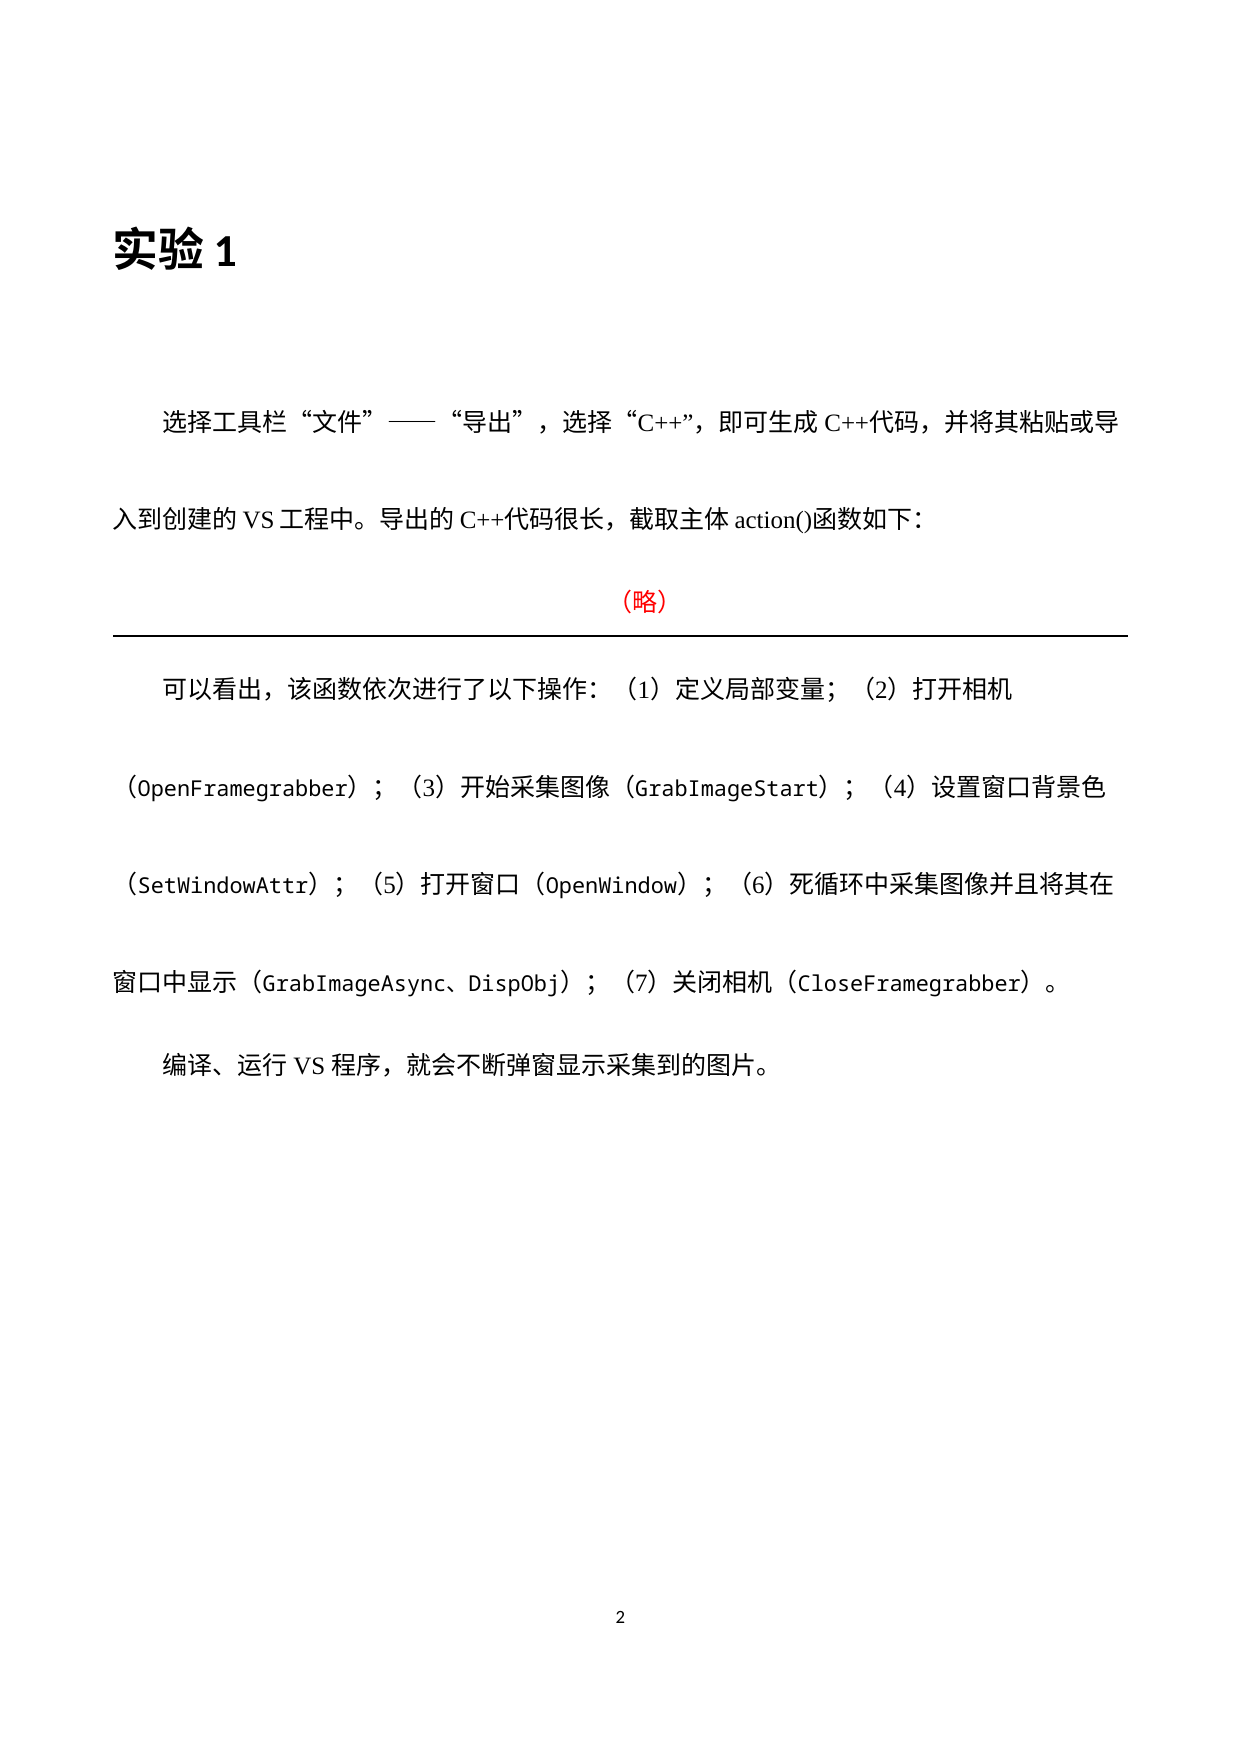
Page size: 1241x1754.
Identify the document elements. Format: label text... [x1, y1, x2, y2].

text 编译、运行 VS 程序，就会不断弹窗显示采集到的图片。 [112, 1031, 1128, 1096]
text （略） [112, 568, 1128, 637]
text 可以看出，该函数依次进行了以下操作：（1）定义局部变量；（2）打开相机（OpenFramegrabber）；（3）开始采集图像（GrabImageStart）；（4）设置窗口背景色（SetWindowAttr）；（5）打开窗口（OpenWindow）；（6）死循环中采集图像并且将其在窗口中显示（GrabImageAsync、DispObj）；（7）关闭相机（CloseFramegrabber）。 [112, 655, 1128, 1013]
subtitle 实验1 [112, 197, 1128, 295]
text 选择工具栏“文件”——“导出”，选择“C++”，即可生成 C++代码，并将其粘贴或导入到创建的VS工程中。导出的C++代码很长，截取主体action()函数如下： [112, 388, 1128, 550]
